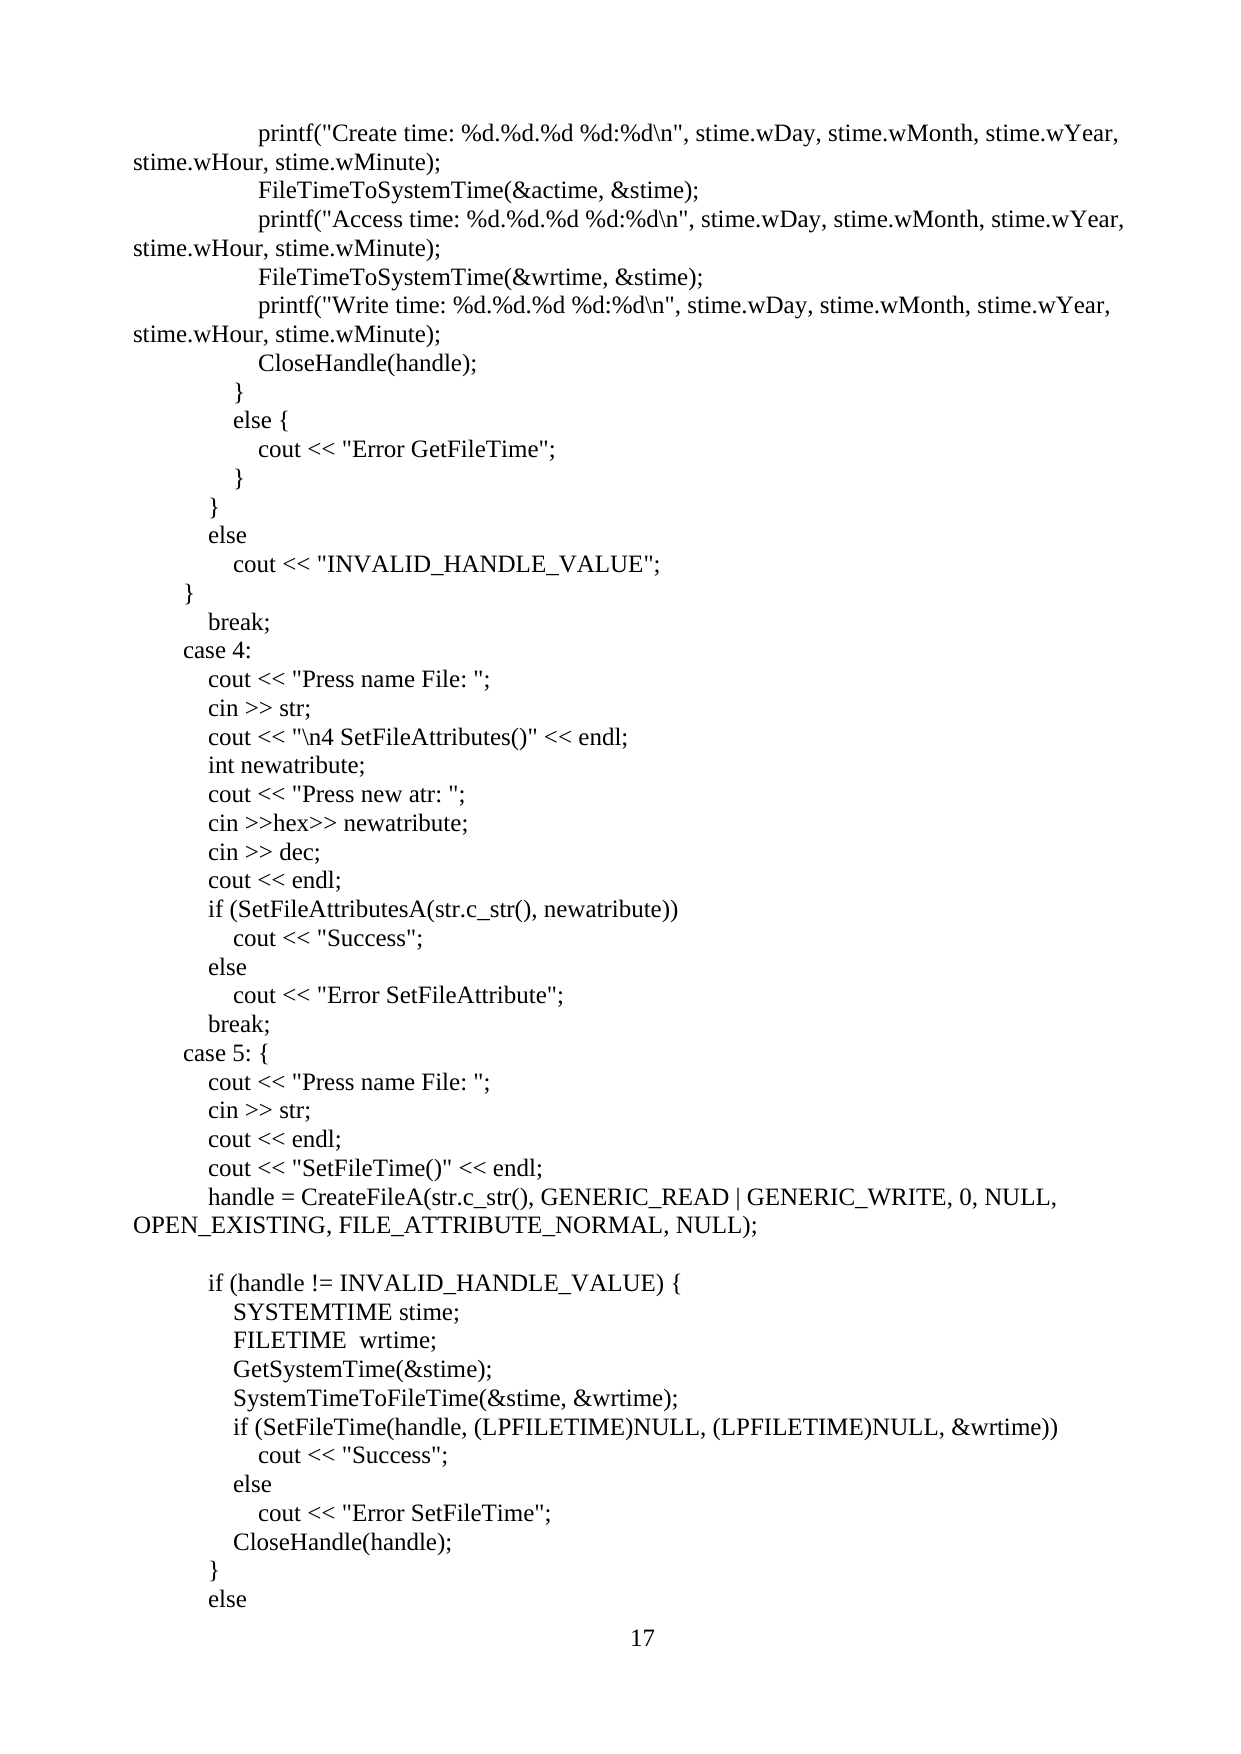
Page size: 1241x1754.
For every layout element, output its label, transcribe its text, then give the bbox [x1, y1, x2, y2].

text } [133, 377, 1152, 406]
text } [133, 578, 1152, 607]
text cout << "SetFileTime()" << endl; [133, 1153, 1152, 1182]
text cout << "Error SetFileAttribute"; [133, 981, 1152, 1009]
text int newatribute; [133, 751, 1152, 779]
text cout << "Press name File: "; [133, 1067, 1152, 1096]
text else [133, 1469, 1152, 1498]
text cout << "INVALID_HANDLE_VALUE"; [133, 549, 1152, 578]
text cout << "Success"; [133, 923, 1152, 952]
text break; [133, 607, 1152, 636]
text if (SetFileTime(handle, (LPFILETIME)NULL, (LPFILETIME)NULL, &wrtime)) [133, 1412, 1152, 1441]
text CloseHandle(handle); [133, 348, 1152, 377]
text cin >> str; [133, 1096, 1152, 1124]
text case 5: { [133, 1038, 1152, 1067]
text cout << "Success"; [133, 1441, 1152, 1469]
text GetSystemTime(&stime); [133, 1354, 1152, 1383]
text cout << "Error SetFileTime"; [133, 1498, 1152, 1527]
text printf("Create time: %d.%d.%d %d:%d\n", stime.wDay, stime.wMonth, stime.wYear, stime.wHour, stime.wMinute); [133, 118, 1152, 176]
text FileTimeToSystemTime(&wrtime, &stime); [133, 262, 1152, 291]
text case 4: [133, 636, 1152, 664]
text cin >> str; [133, 693, 1152, 722]
text cout << "Press name File: "; [133, 664, 1152, 693]
text cout << "\n4 SetFileAttributes()" << endl; [133, 722, 1152, 751]
text cout << endl; [133, 866, 1152, 894]
text printf("Write time: %d.%d.%d %d:%d\n", stime.wDay, stime.wMonth, stime.wYear, stime.wHour, stime.wMinute); [133, 291, 1152, 348]
text cout << "Press new atr: "; [133, 779, 1152, 808]
text CloseHandle(handle); [133, 1527, 1152, 1556]
text else [133, 952, 1152, 981]
text } [133, 492, 1152, 521]
text if (handle != INVALID_HANDLE_VALUE) { [133, 1268, 1152, 1297]
text SYSTEMTIME stime; [133, 1297, 1152, 1326]
text else { [133, 406, 1152, 434]
text else [133, 1584, 1152, 1613]
text } [133, 463, 1152, 492]
text cin >> dec; [133, 837, 1152, 866]
text handle = CreateFileA(str.c_str(), GENERIC_READ | GENERIC_WRITE, 0, NULL, OPEN_EXISTING, FILE_ATTRIBUTE_NORMAL, NULL); [133, 1182, 1152, 1239]
text } [133, 1556, 1152, 1584]
text FileTimeToSystemTime(&actime, &stime); [133, 176, 1152, 204]
text cout << "Error GetFileTime"; [133, 434, 1152, 463]
text printf("Access time: %d.%d.%d %d:%d\n", stime.wDay, stime.wMonth, stime.wYear, stime.wHour, stime.wMinute); [133, 204, 1152, 262]
text SystemTimeToFileTime(&stime, &wrtime); [133, 1383, 1152, 1412]
text break; [133, 1009, 1152, 1038]
text cin >>hex>> newatribute; [133, 808, 1152, 837]
text else [133, 521, 1152, 549]
text FILETIME wrtime; [133, 1326, 1152, 1354]
text if (SetFileAttributesA(str.c_str(), newatribute)) [133, 894, 1152, 923]
text cout << endl; [133, 1124, 1152, 1153]
